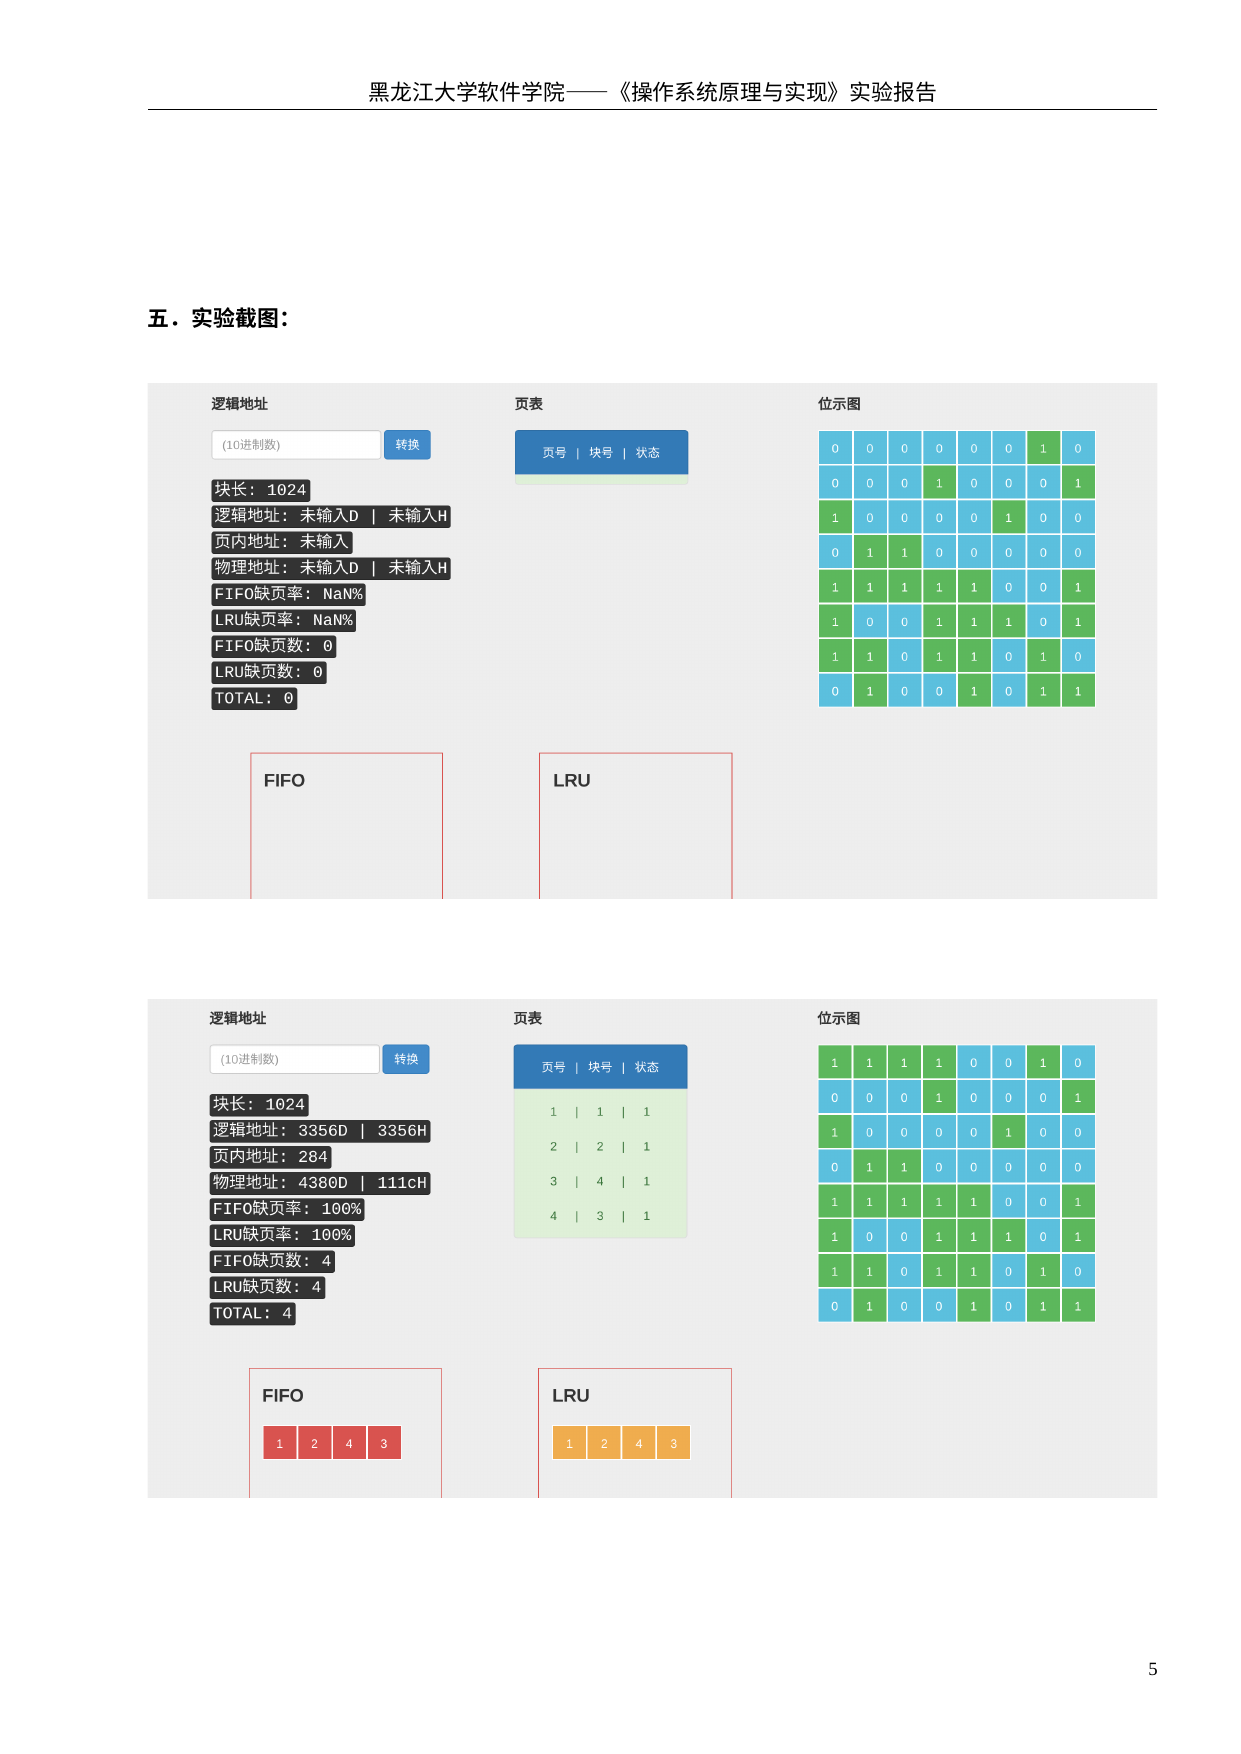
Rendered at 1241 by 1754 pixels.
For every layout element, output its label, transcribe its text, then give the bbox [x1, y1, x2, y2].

picture [147, 999, 1158, 1498]
text 五．实验截图： [148, 301, 1157, 333]
picture [147, 383, 1158, 899]
